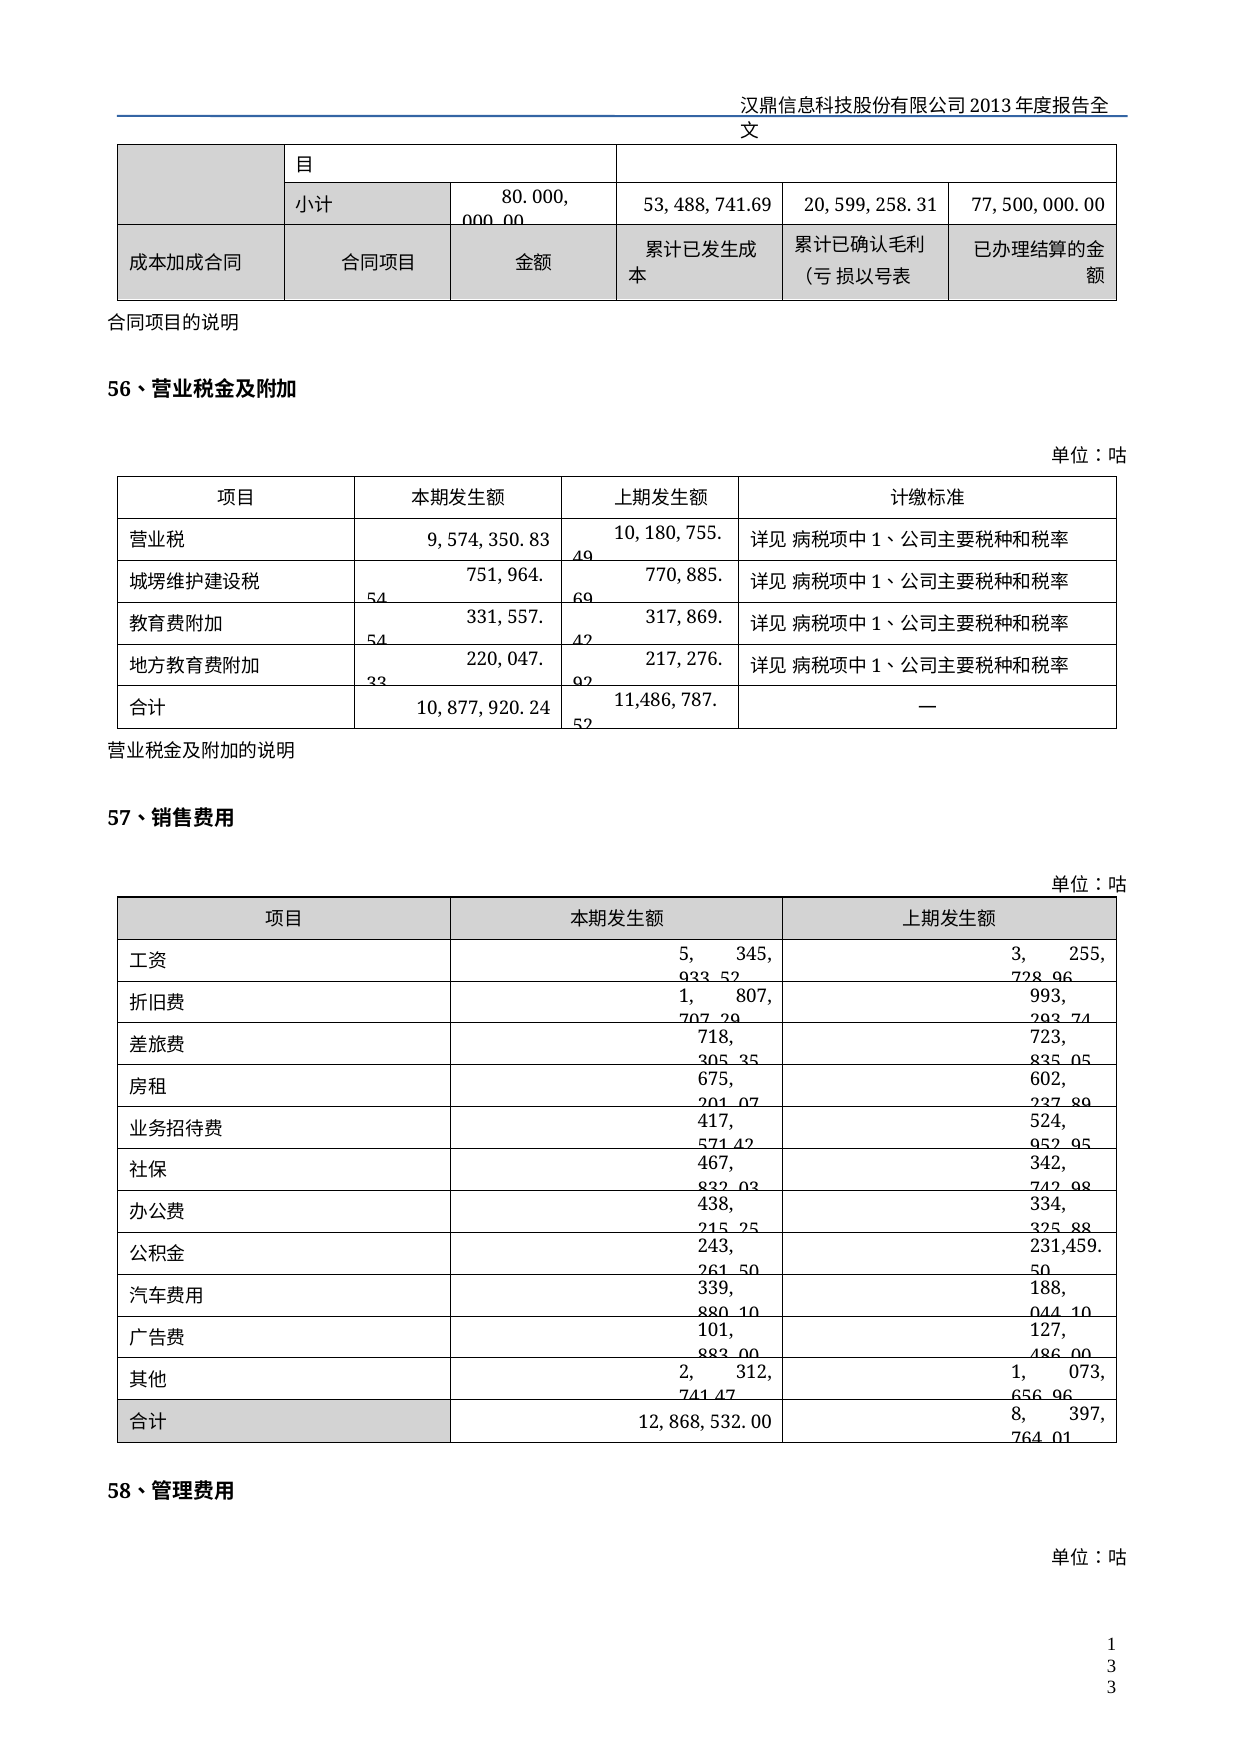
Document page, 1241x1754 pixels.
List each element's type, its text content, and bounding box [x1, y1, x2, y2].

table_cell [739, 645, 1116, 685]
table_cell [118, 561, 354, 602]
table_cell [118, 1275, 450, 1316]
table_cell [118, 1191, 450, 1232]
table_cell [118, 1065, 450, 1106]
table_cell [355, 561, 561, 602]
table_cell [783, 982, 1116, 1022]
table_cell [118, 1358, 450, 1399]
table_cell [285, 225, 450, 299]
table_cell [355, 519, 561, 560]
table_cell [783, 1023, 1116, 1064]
text 合同项目的说明 [107, 309, 1126, 334]
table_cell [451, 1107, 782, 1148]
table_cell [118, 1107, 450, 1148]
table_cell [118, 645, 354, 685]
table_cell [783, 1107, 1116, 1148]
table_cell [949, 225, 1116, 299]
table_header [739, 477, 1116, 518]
text 57、销售费用 [107, 803, 1126, 831]
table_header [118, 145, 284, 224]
text 56、营业税金及附加 [107, 374, 1126, 402]
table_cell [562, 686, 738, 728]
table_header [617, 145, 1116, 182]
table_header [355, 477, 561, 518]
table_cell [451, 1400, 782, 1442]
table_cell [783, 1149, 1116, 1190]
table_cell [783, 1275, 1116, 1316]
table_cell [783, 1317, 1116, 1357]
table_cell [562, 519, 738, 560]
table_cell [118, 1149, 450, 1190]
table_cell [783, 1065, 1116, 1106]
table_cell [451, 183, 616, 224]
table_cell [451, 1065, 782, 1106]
text 单位：咕 [107, 871, 1126, 896]
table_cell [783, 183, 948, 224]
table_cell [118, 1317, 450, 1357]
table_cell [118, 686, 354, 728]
text 单位：咕 [107, 442, 1126, 468]
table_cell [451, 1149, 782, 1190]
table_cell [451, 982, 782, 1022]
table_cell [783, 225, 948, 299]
text 营业税金及附加的说明 [107, 738, 1126, 763]
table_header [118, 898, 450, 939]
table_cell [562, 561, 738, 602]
text 58、管理费用 [107, 1476, 1126, 1505]
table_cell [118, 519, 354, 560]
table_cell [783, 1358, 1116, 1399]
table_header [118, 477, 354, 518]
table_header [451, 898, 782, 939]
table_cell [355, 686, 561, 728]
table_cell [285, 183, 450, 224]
text 单位：咕 [107, 1544, 1126, 1570]
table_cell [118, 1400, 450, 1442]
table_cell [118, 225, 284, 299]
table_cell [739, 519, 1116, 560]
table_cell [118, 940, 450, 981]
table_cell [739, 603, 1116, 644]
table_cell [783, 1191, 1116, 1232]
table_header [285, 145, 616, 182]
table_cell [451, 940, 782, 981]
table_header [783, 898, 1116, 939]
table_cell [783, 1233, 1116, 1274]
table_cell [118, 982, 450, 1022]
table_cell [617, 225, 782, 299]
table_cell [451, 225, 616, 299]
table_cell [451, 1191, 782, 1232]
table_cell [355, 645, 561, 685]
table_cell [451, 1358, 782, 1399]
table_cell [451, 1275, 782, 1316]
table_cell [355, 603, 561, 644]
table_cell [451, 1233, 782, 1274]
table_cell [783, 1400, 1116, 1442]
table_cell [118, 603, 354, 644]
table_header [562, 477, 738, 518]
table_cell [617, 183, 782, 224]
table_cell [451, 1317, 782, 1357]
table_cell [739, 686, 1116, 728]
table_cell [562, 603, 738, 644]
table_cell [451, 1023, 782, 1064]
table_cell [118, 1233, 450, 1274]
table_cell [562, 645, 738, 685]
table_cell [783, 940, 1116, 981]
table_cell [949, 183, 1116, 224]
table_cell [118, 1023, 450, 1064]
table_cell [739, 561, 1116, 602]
